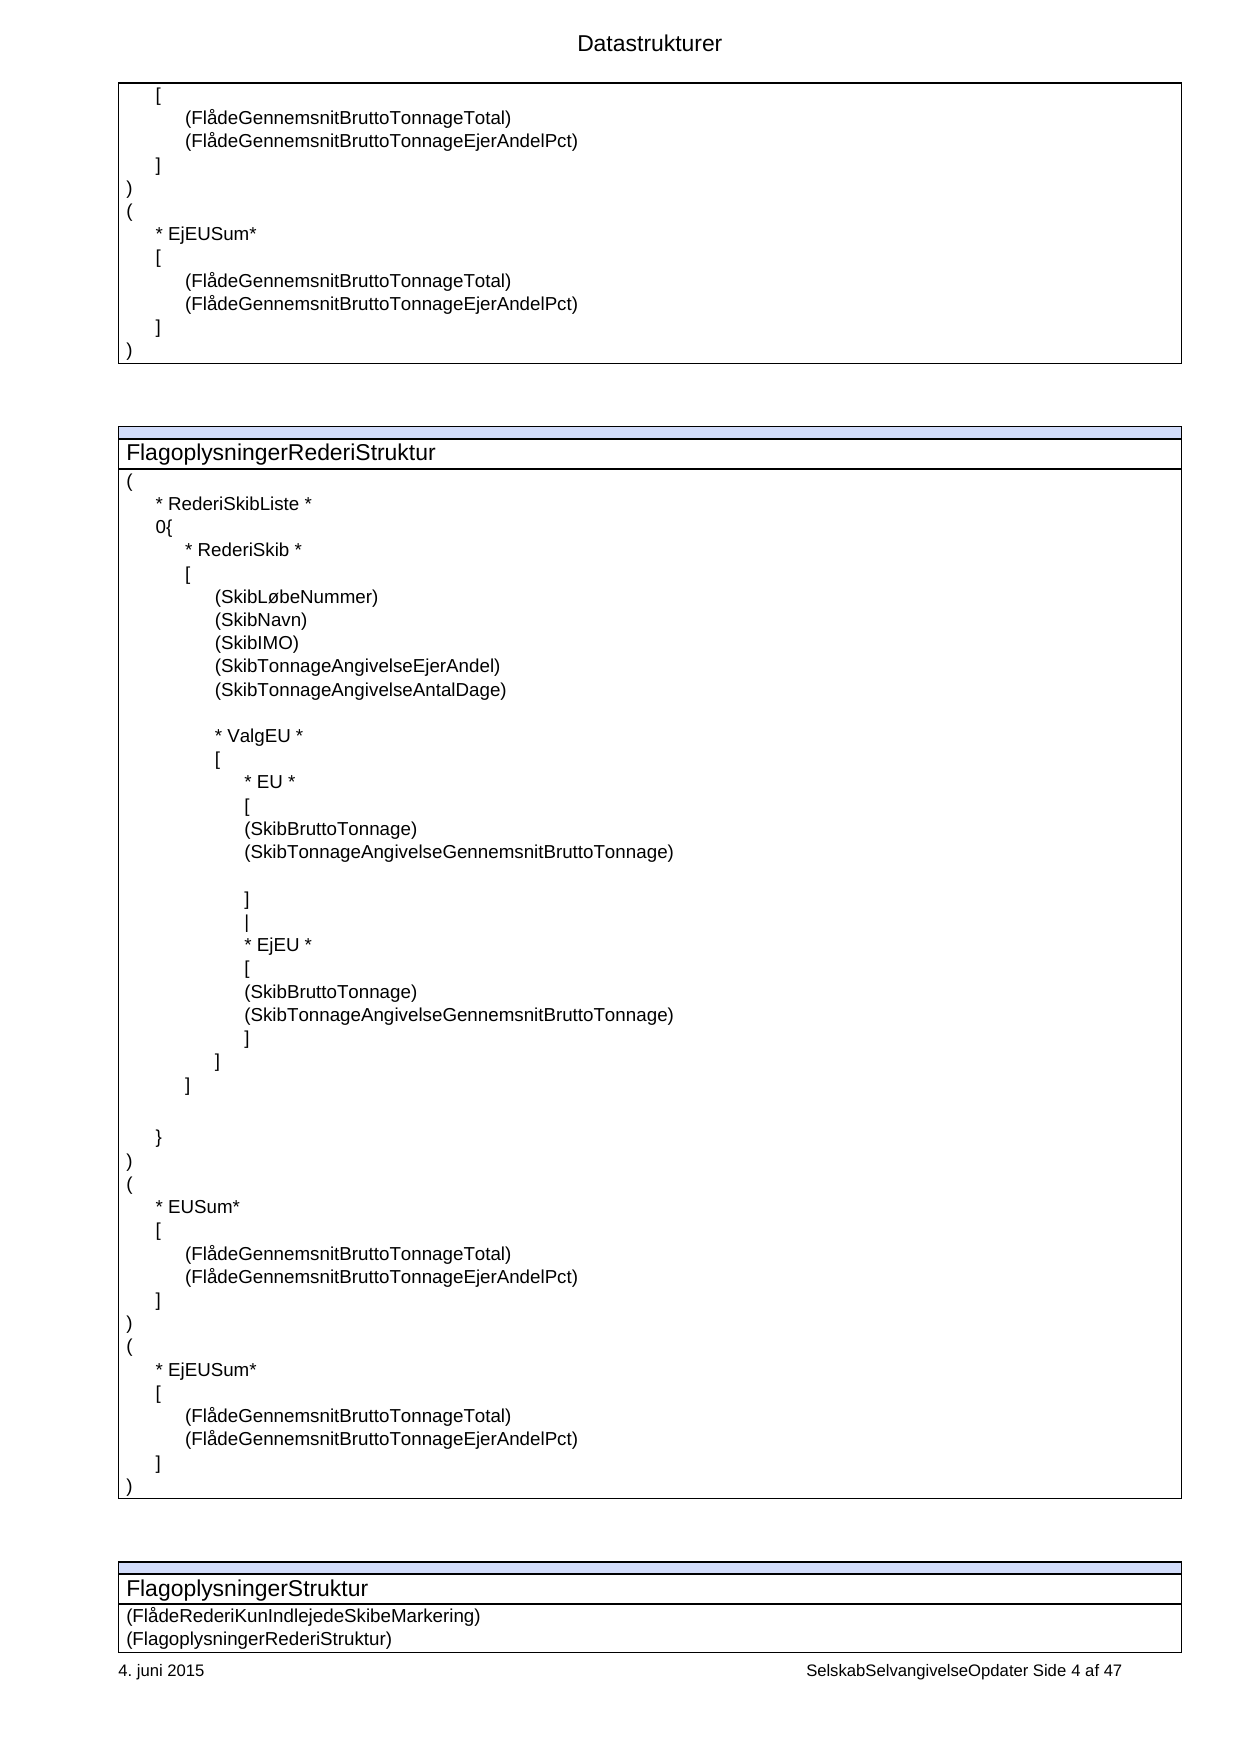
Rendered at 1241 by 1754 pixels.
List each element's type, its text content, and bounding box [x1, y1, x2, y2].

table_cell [119, 84, 1181, 363]
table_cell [119, 1605, 1181, 1652]
table_header [119, 1563, 1181, 1573]
table_header [119, 427, 1181, 438]
table_cell ( * RederiSkibListe * 0{ * RederiSkib * [ (SkibLøbeNummer) (SkibNavn) (SkibIMO) (SkibTonnageAngivelseEjerAndel) (SkibTonnageAngivelseAntalDage) * ValgEU * [ * EU * [ (SkibBruttoTonnage) (SkibTonnageAngivelseGennemsnitBruttoTonnage) ] | * EjEU * [ (SkibBruttoTonnage) (SkibTonnageAngivelseGennemsnitBruttoTonnage) ] ] ] } ) ( * EUSum* [ (FlådeGennemsnitBruttoTonnageTotal) (FlådeGennemsnitBruttoTonnageEjerAndelPct) ] ) ( * EjEUSum* [ (FlådeGennemsnitBruttoTonnageTotal) (FlådeGennemsnitBruttoTonnageEjerAndelPct) ] ) [119, 470, 1181, 1498]
table_cell FlagoplysningerRederiStruktur [119, 440, 1181, 468]
table_cell FlagoplysningerStruktur [119, 1575, 1181, 1603]
